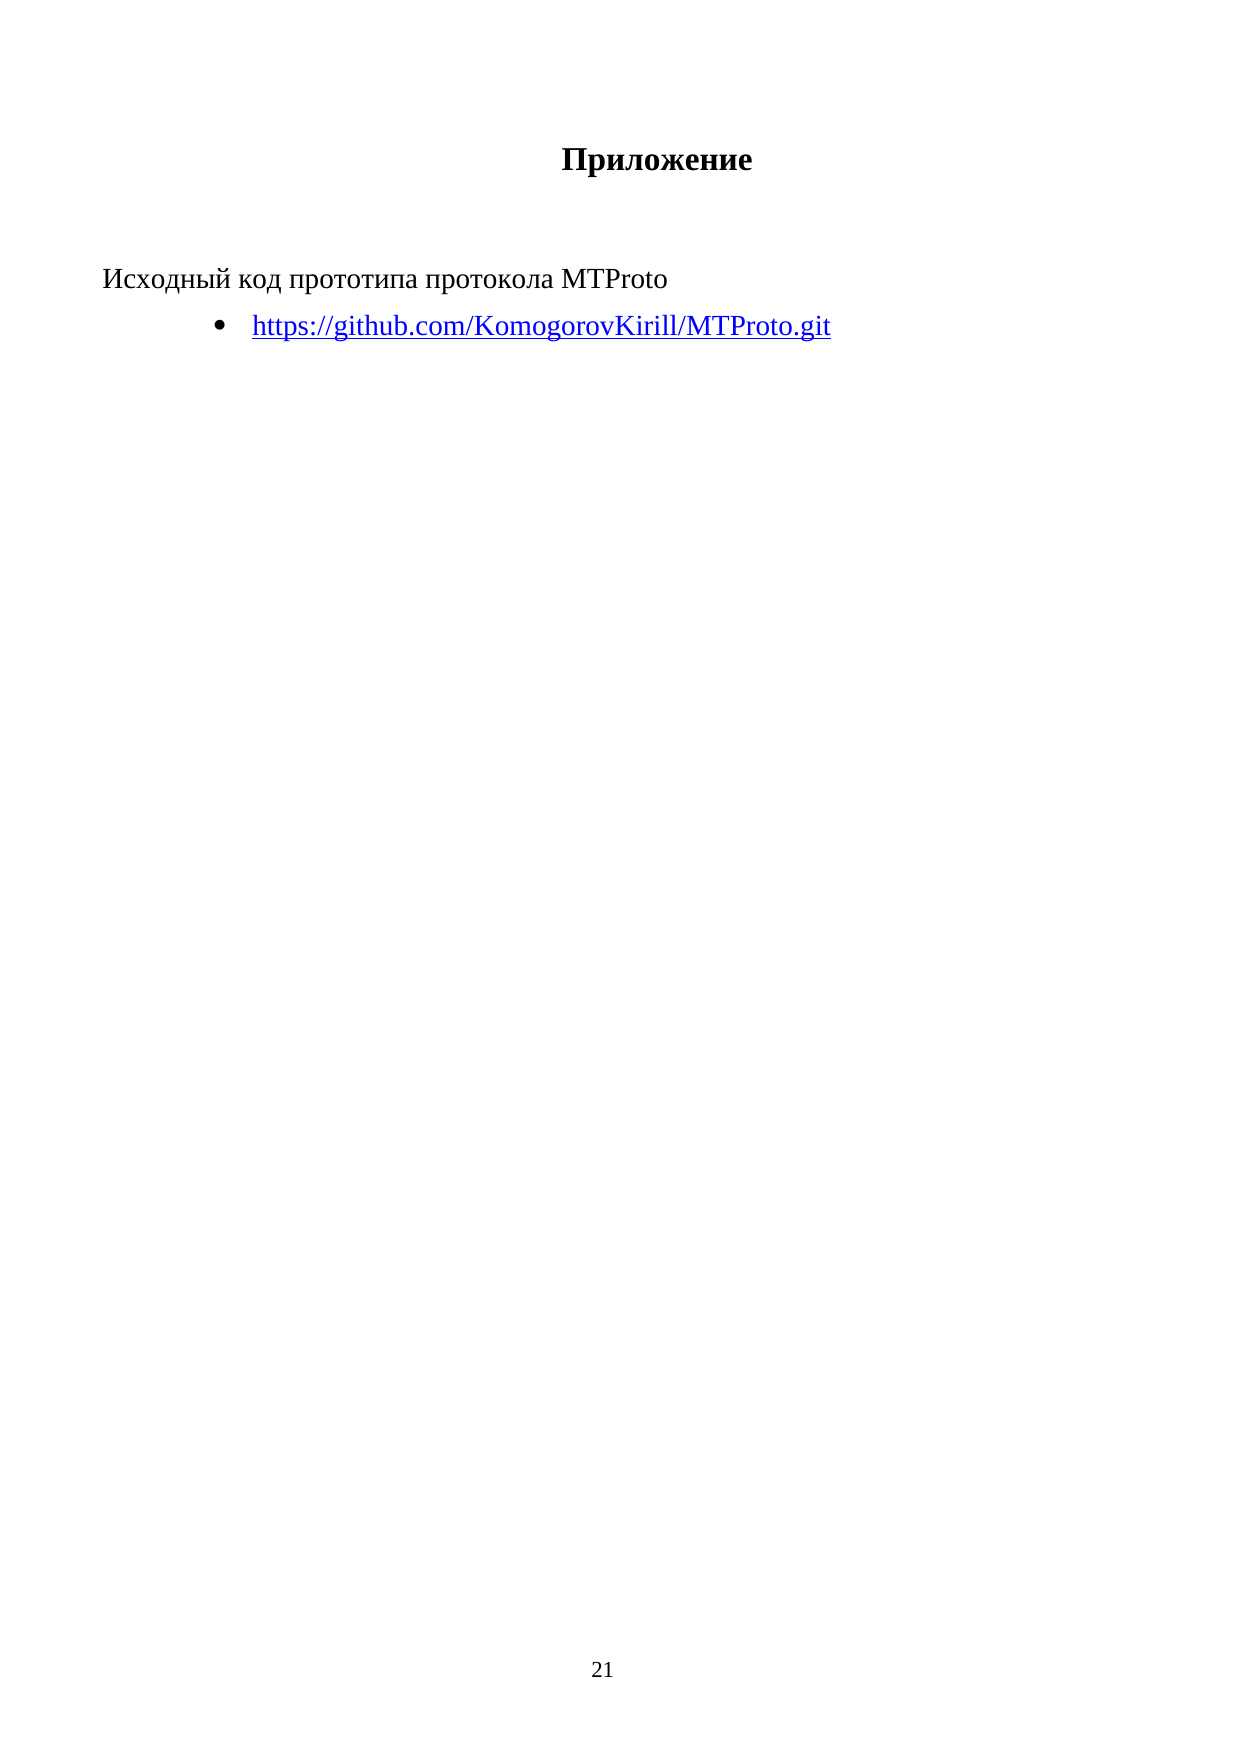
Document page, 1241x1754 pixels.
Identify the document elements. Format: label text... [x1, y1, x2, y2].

text Исходный код прототипа протокола MTProto [102, 261, 1103, 294]
text Приложение [137, 139, 1103, 178]
list https://github.com/KomogorovKirill/MTProto.git [214, 308, 1103, 342]
